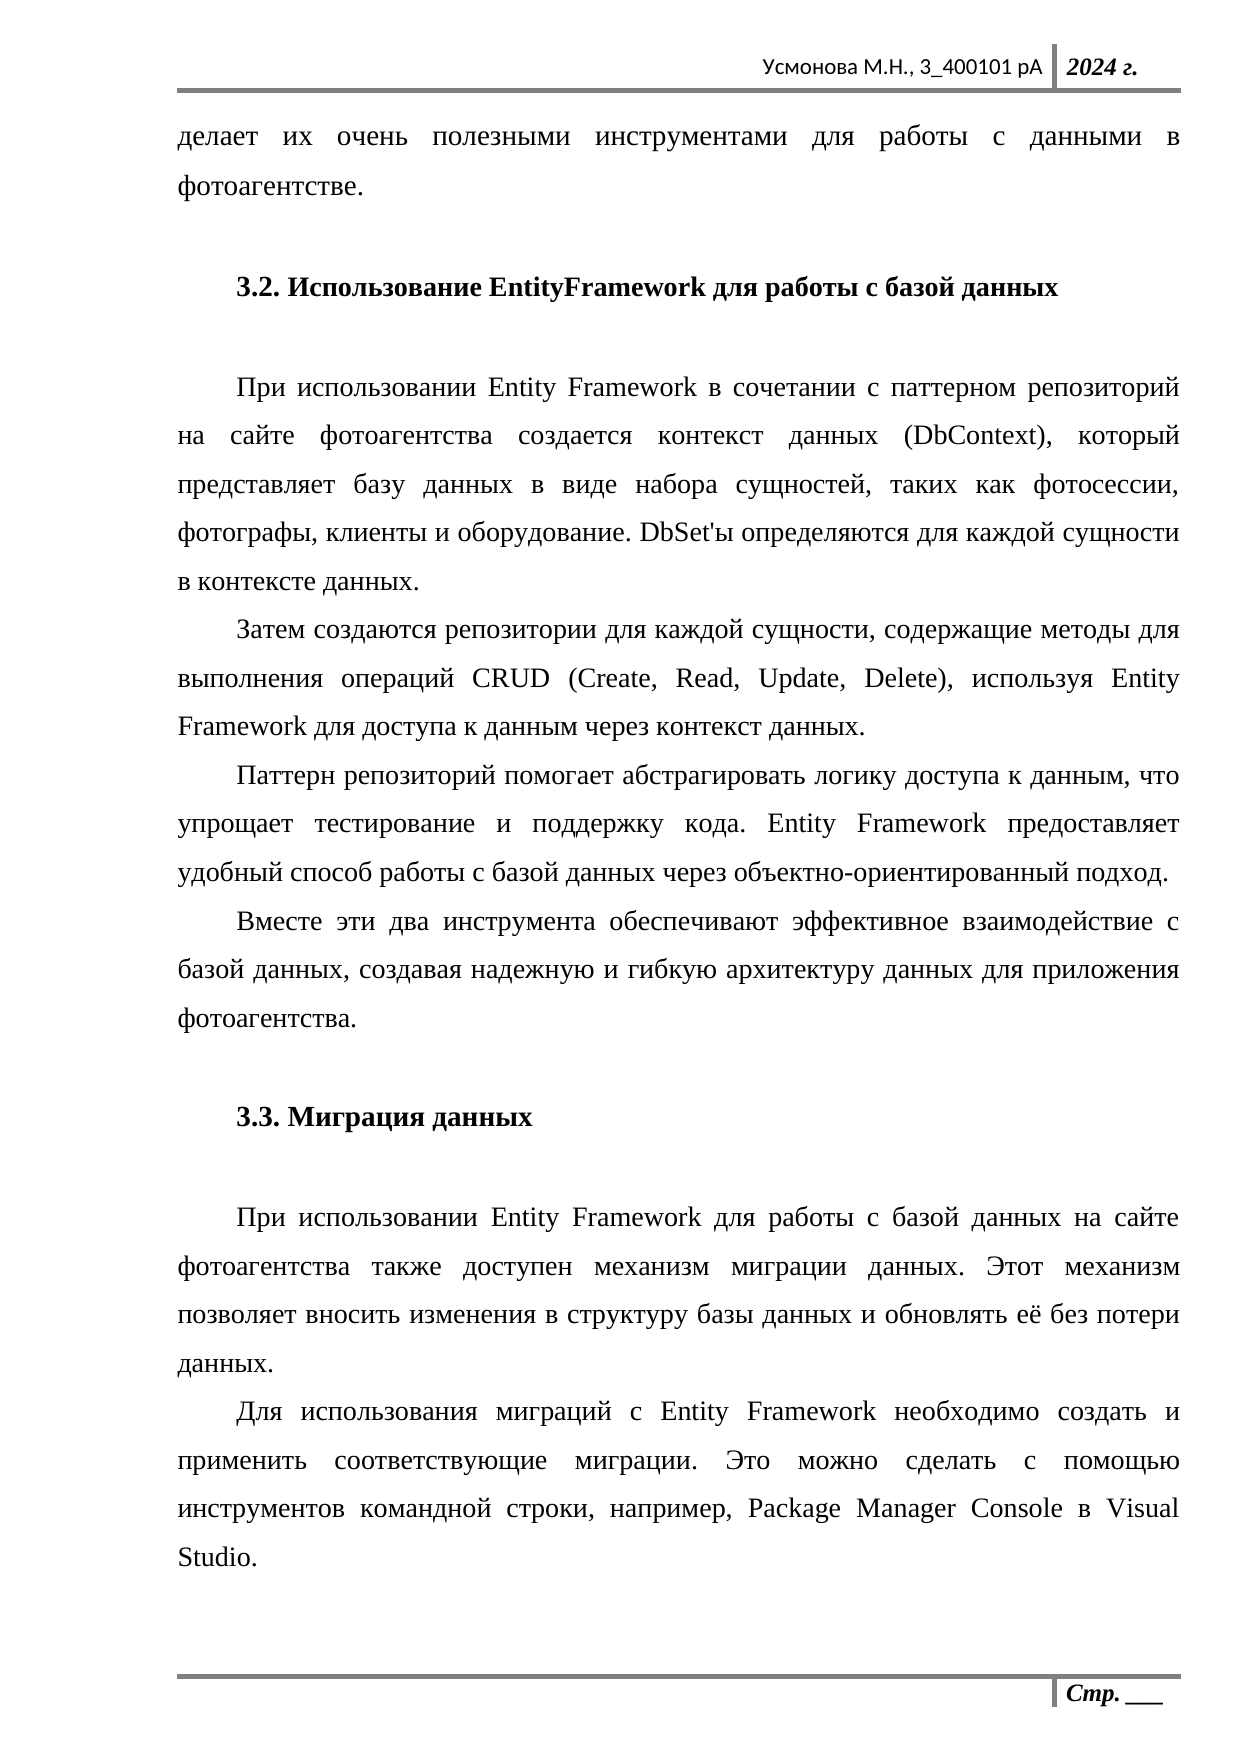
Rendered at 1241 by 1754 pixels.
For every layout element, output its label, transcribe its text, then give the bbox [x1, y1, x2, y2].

text Паттерн репозиторий помогает абстрагировать логику доступа к данным, что упрощает тестирование и поддержку кода. Entity Framework предоставляет удобный способ работы с базой данных через объектно-ориентированный подход. [177, 758, 1181, 887]
text Затем создаются репозитории для каждой сущности, содержащие методы для выполнения операций CRUD (Create, Read, Update, Delete), используя Entity Framework для доступа к данным через контекст данных. [177, 612, 1181, 742]
text При использовании Entity Framework в сочетании с паттерном репозиторий на сайте фотоагентства создается контекст данных (DbContext), который представляет базу данных в виде набора сущностей, таких как фотосессии, фотографы, клиенты и оборудование. DbSet'ы определяются для каждой сущности в контексте данных. [177, 370, 1181, 596]
text Для использования миграций с Entity Framework необходимо создать и применить соответствующие миграции. Это можно сделать с помощью инструментов командной строки, например, Package Manager Console в Visual Studio. [177, 1394, 1181, 1572]
text 3.2. Использование EntityFramework для работы с базой данных [177, 269, 1181, 303]
text Вместе эти два инструмента обеспечивают эффективное взаимодействие с базой данных, создавая надежную и гибкую архитектуру данных для приложения фотоагентства. [177, 904, 1181, 1033]
text 3.3. Миграция данных [177, 1099, 1181, 1133]
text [177, 118, 1181, 202]
text При использовании Entity Framework для работы с базой данных на сайте фотоагентства также доступен механизм миграции данных. Этот механизм позволяет вносить изменения в структуру базы данных и обновлять её без потери данных. [177, 1200, 1181, 1378]
